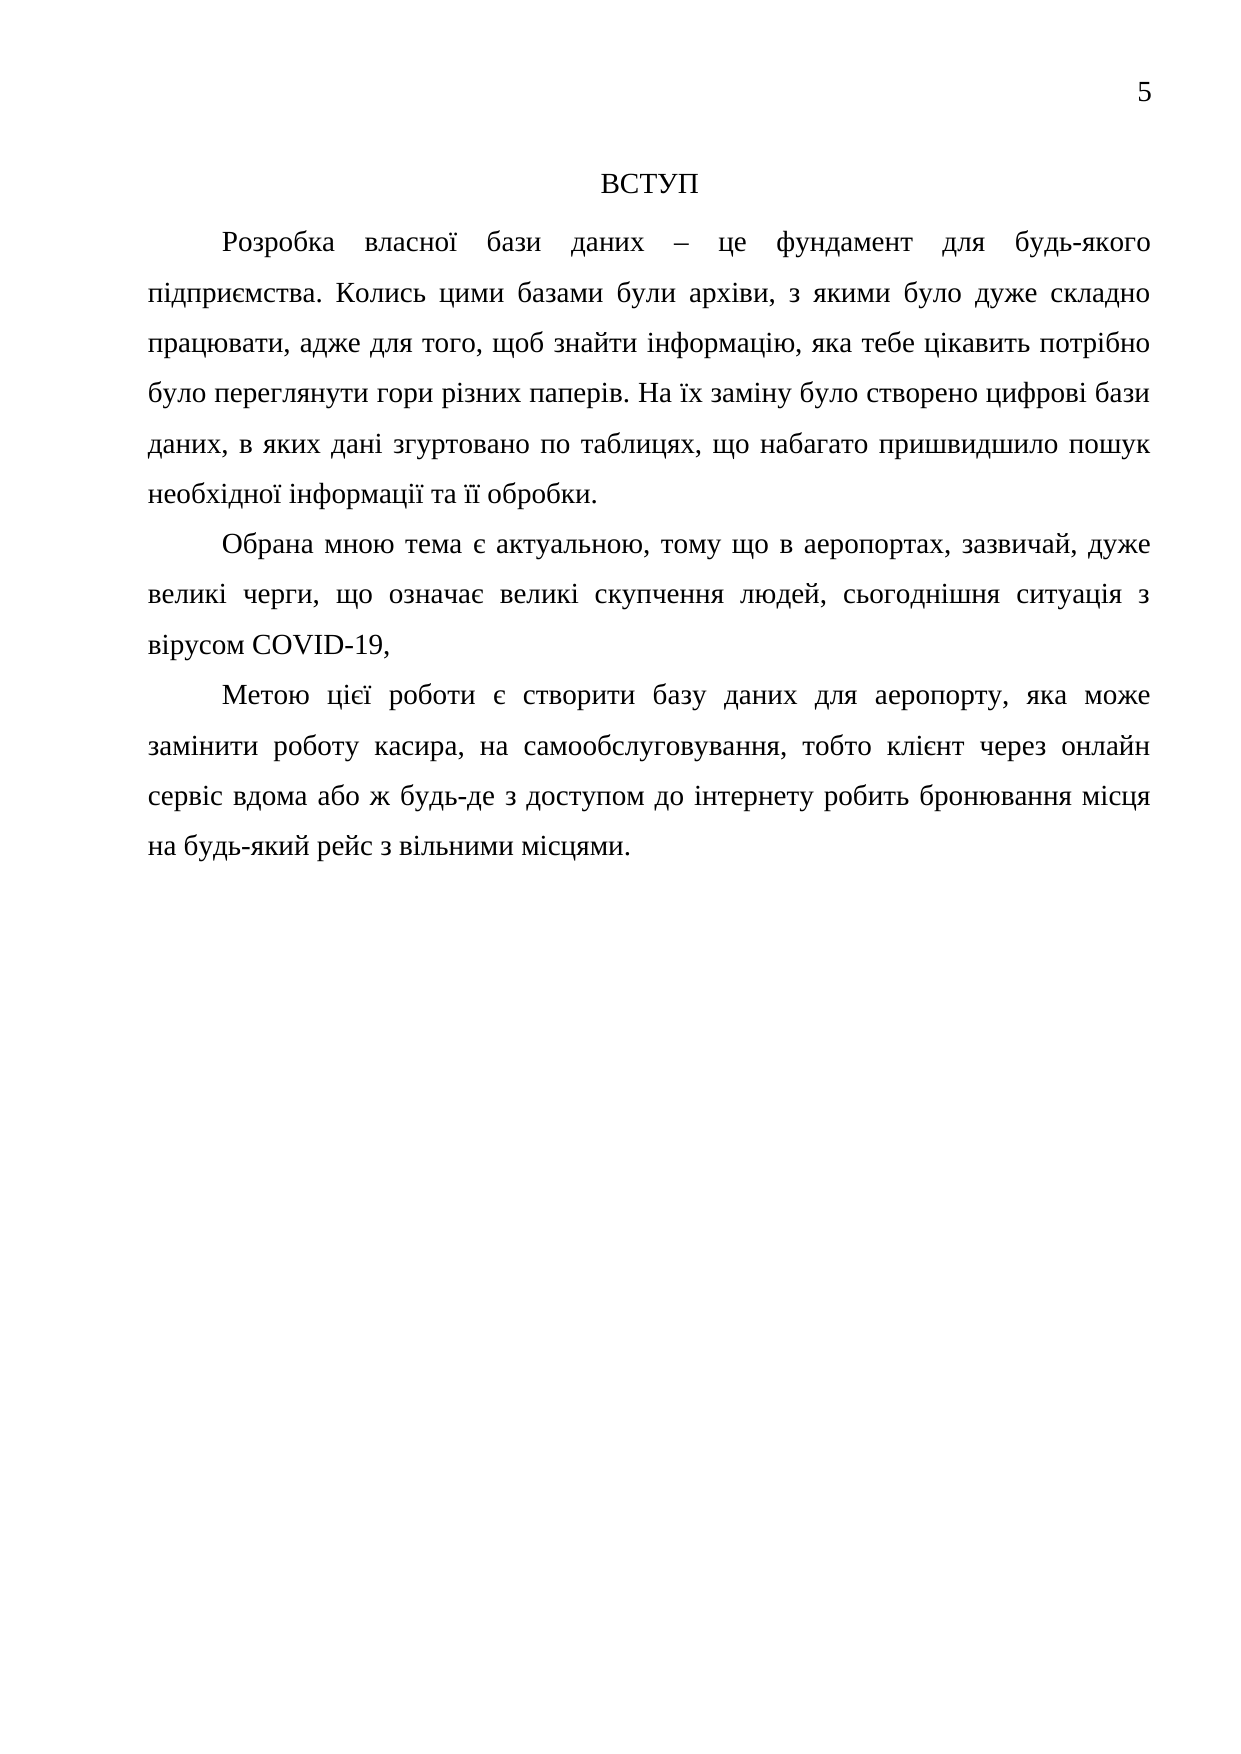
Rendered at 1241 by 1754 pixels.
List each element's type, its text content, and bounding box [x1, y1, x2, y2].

text Розробка власної бази даних – це фундамент для будь-якого підприємства. Колись цими базами були архіви, з якими було дуже складно працювати, адже для того, щоб знайти інформацію, яка тебе цікавить потрібно було переглянути гори різних паперів. На їх заміну було створено цифрові бази даних, в яких дані згуртовано по таблицях, що набагато пришвидшило пошук необхідної інформації та її обробки. [148, 224, 1152, 509]
text ВСТУП [148, 166, 1152, 199]
text Обрана мною тема є актуальною, тому що в аеропортах, зазвичай, дуже великі черги, що означає великі скупчення людей, сьогоднішня ситуація з вірусом COVID-19, [148, 526, 1152, 661]
text Метою цієї роботи є створити базу даних для аеропорту, яка може замінити роботу касира, на самообслуговування, тобто клієнт через онлайн сервіс вдома або ж будь-де з доступом до інтернету робить бронювання місця на будь-який рейс з вільними місцями. [148, 677, 1152, 862]
